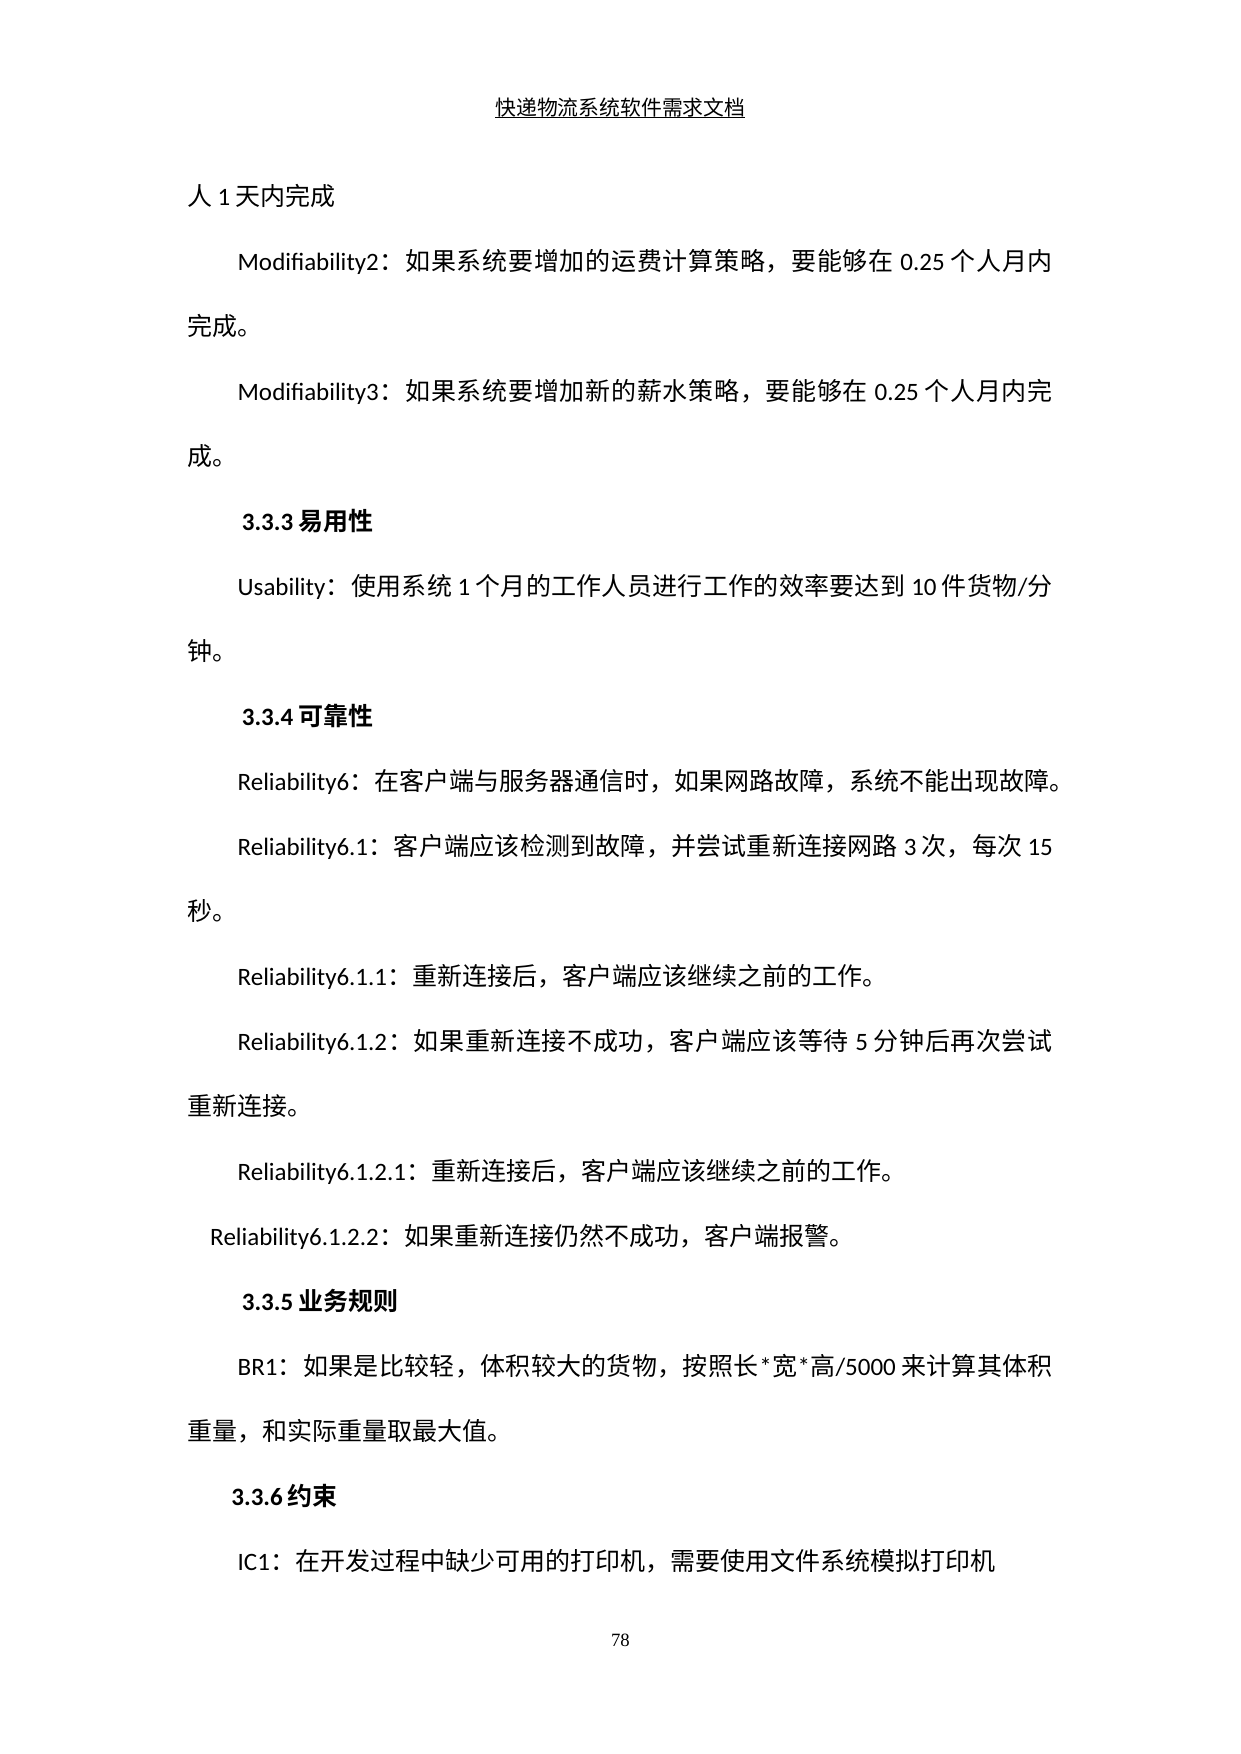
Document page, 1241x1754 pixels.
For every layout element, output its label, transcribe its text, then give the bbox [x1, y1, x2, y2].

text Reliability6.1.1：重新连接后，客户端应该继续之前的工作。 [187, 942, 1053, 1007]
text Usability：使用系统1个月的工作人员进行工作的效率要达到10件货物/分钟。 [187, 552, 1053, 682]
text 3.3.6约束 [187, 1462, 1053, 1527]
text 3.3.3易用性 [187, 487, 1053, 552]
text Reliability6.1.2：如果重新连接不成功，客户端应该等待5分钟后再次尝试重新连接。 [187, 1007, 1053, 1137]
text Modifiability3：如果系统要增加新的薪水策略，要能够在0.25个人月内完成。 [187, 357, 1053, 487]
text Modifiability2：如果系统要增加的运费计算策略，要能够在0.25个人月内完成。 [187, 227, 1053, 357]
text BR1：如果是比较轻，体积较大的货物，按照长*宽*高/5000来计算其体积重量，和实际重量取最大值。 [187, 1332, 1053, 1462]
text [187, 162, 1053, 227]
text IC1：在开发过程中缺少可用的打印机，需要使用文件系统模拟打印机 [187, 1527, 1053, 1592]
text 3.3.4可靠性 [187, 682, 1053, 747]
text Reliability6.1：客户端应该检测到故障，并尝试重新连接网路3次，每次15秒。 [187, 812, 1053, 942]
text 3.3.5业务规则 [187, 1267, 1053, 1332]
text Reliability6：在客户端与服务器通信时，如果网路故障，系统不能出现故障。 [187, 747, 1053, 812]
text Reliability6.1.2.1：重新连接后，客户端应该继续之前的工作。 [187, 1137, 1053, 1202]
text Reliability6.1.2.2：如果重新连接仍然不成功，客户端报警。 [187, 1202, 1053, 1267]
